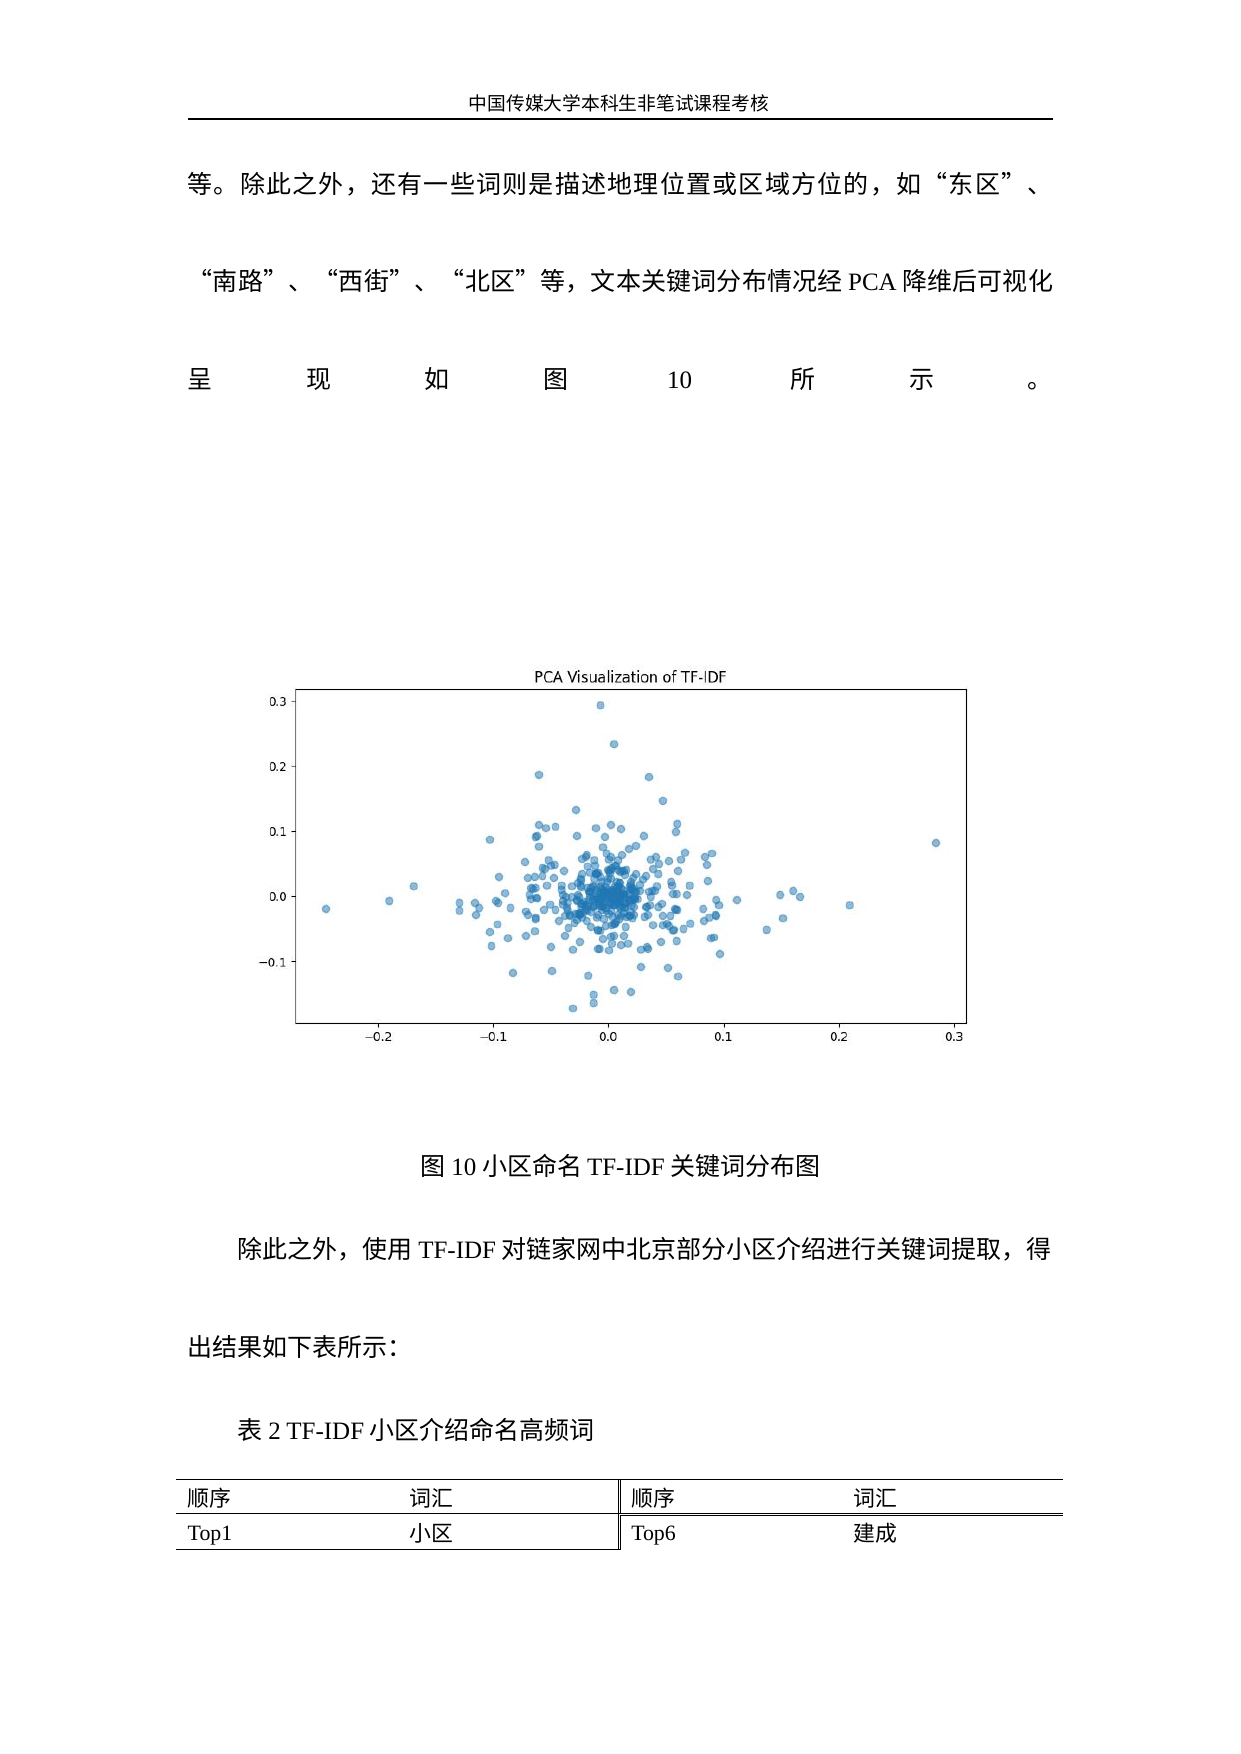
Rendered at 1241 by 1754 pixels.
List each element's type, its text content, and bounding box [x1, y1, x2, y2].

text 表 2 TF-IDF小区介绍命名高频词 [187, 1396, 1053, 1461]
table_header 顺序 [176, 1480, 398, 1513]
table_header 词汇 [842, 1480, 1063, 1513]
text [187, 150, 1053, 1092]
text 图 10 小区命名TF-IDF关键词分布图 [187, 1132, 1053, 1197]
table_header 词汇 [398, 1480, 618, 1513]
table_cell Top1 [176, 1514, 398, 1548]
table_cell Top6 [621, 1516, 842, 1548]
picture [187, 637, 1052, 1070]
table_cell 建成 [842, 1516, 1063, 1548]
table_cell 小区 [398, 1514, 618, 1548]
text 除此之外，使用TF-IDF对链家网中北京部分小区介绍进行关键词提取，得出结果如下表所示： [187, 1216, 1053, 1378]
table_header 顺序 [621, 1480, 842, 1513]
